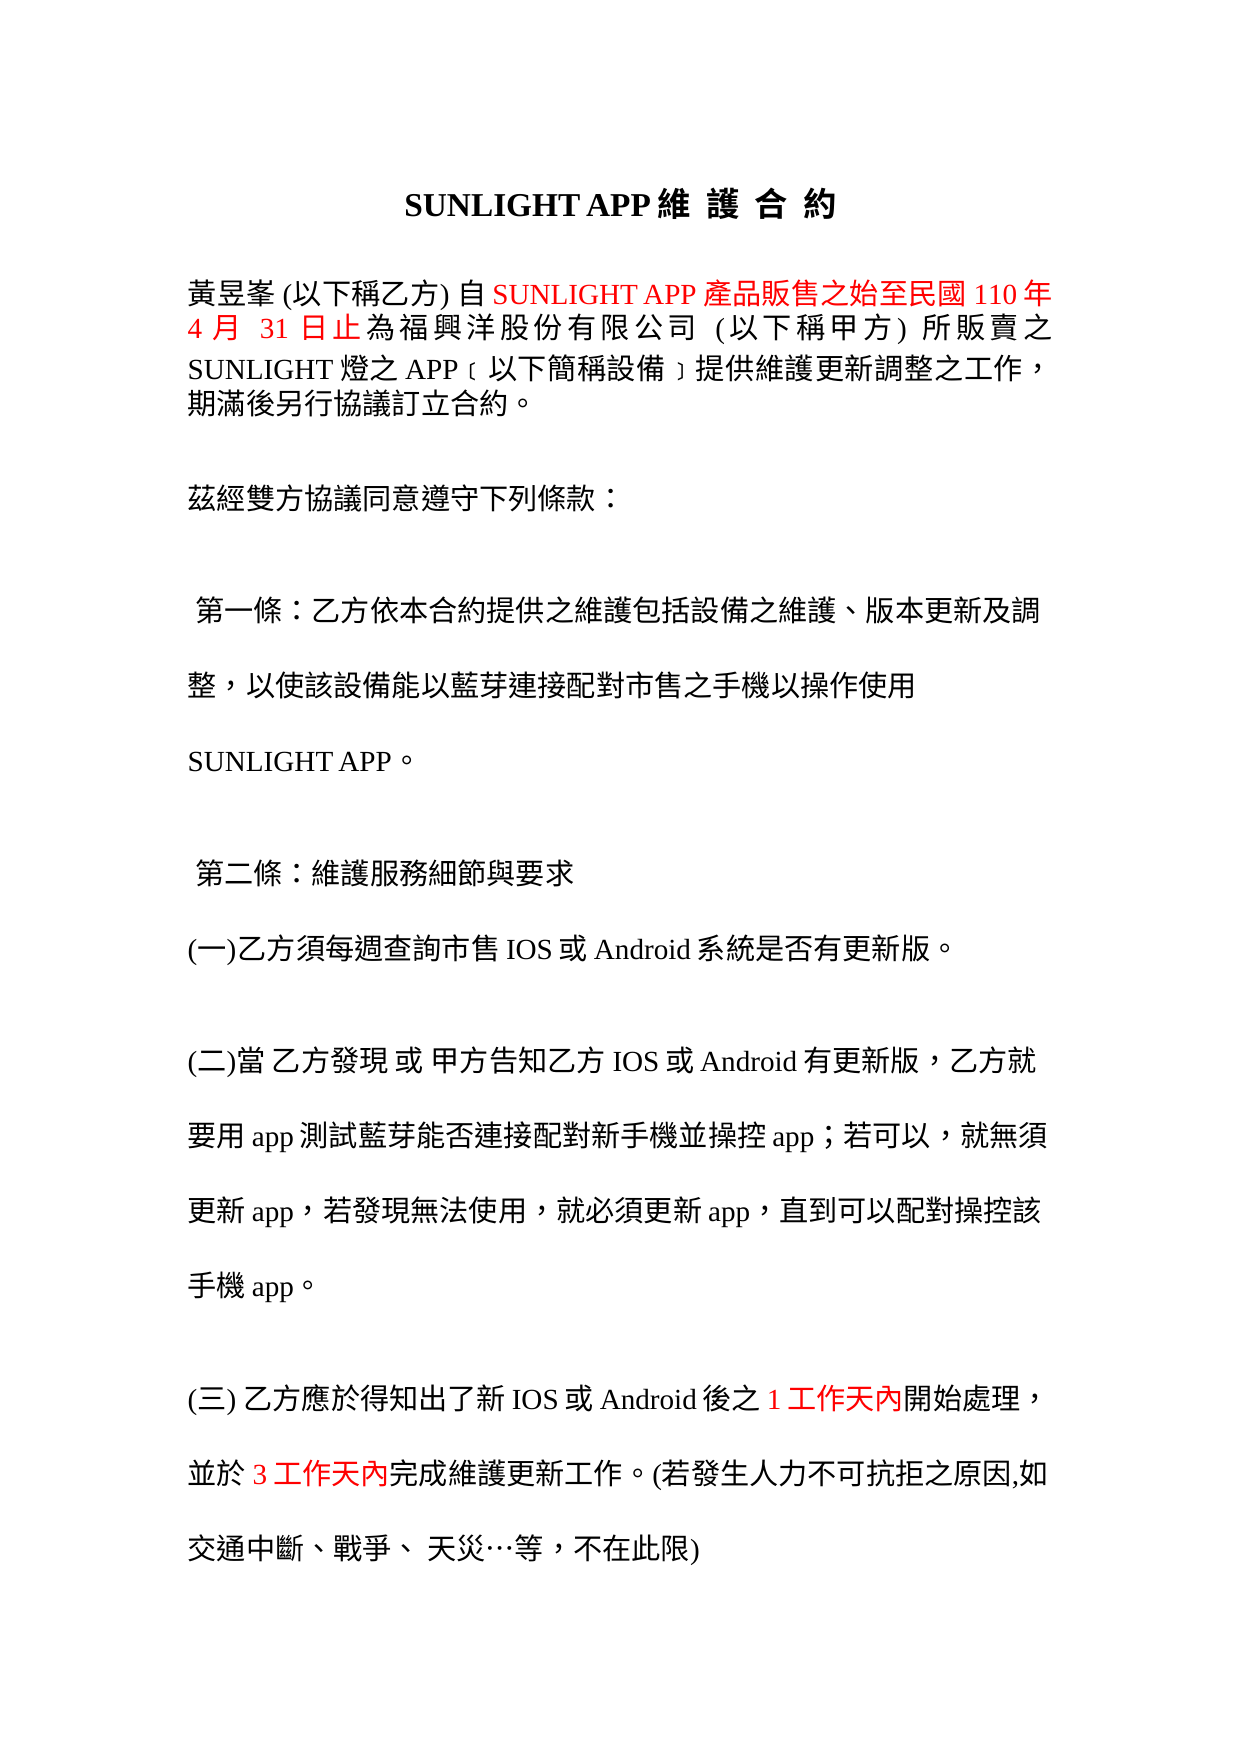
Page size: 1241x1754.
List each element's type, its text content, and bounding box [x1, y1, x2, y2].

text SUNLIGHT APP 維 護 合 約 [187, 164, 1053, 239]
text 茲經雙方協議同意遵守下列條款： [187, 459, 1053, 534]
text 黃昱峯 (以下稱乙方) 自SUNLIGHT APP產品販售之始至民國110年4月 31日止為福興洋股份有限公司 (以下稱甲方) 所販賣之SUNLIGHT燈之APP﹝以下簡稱設備﹞提供維護更新調整之工作，期滿後另行協議訂立合約。 [187, 277, 1053, 422]
list 乙方須每週查詢市售IOS或Android系統是否有更新版。 [187, 909, 1053, 984]
text (二)當 乙方發現 或 甲方告知乙方 IOS或Android有更新版，乙方就要用app測試藍芽能否連接配對新手機並操控app；若可以，就無須更新app，若發現無法使用，就必須更新app，直到可以配對操控該手機app。 [187, 1022, 1053, 1322]
text (三) 乙方應於得知出了新IOS或Android後之1工作天內開始處理，並於 3工作天內完成維護更新工作。(若發生人力不可抗拒之原因,如交通中斷、戰爭、 天災…等，不在此限) [187, 1359, 1053, 1584]
text 第二條：維護服務細節與要求 [187, 834, 1053, 909]
text 第一條：乙方依本合約提供之維護包括設備之維護、版本更新及調整，以使該設備能以藍芽連接配對市售之手機以操作使用SUNLIGHT APP。 [187, 572, 1053, 797]
